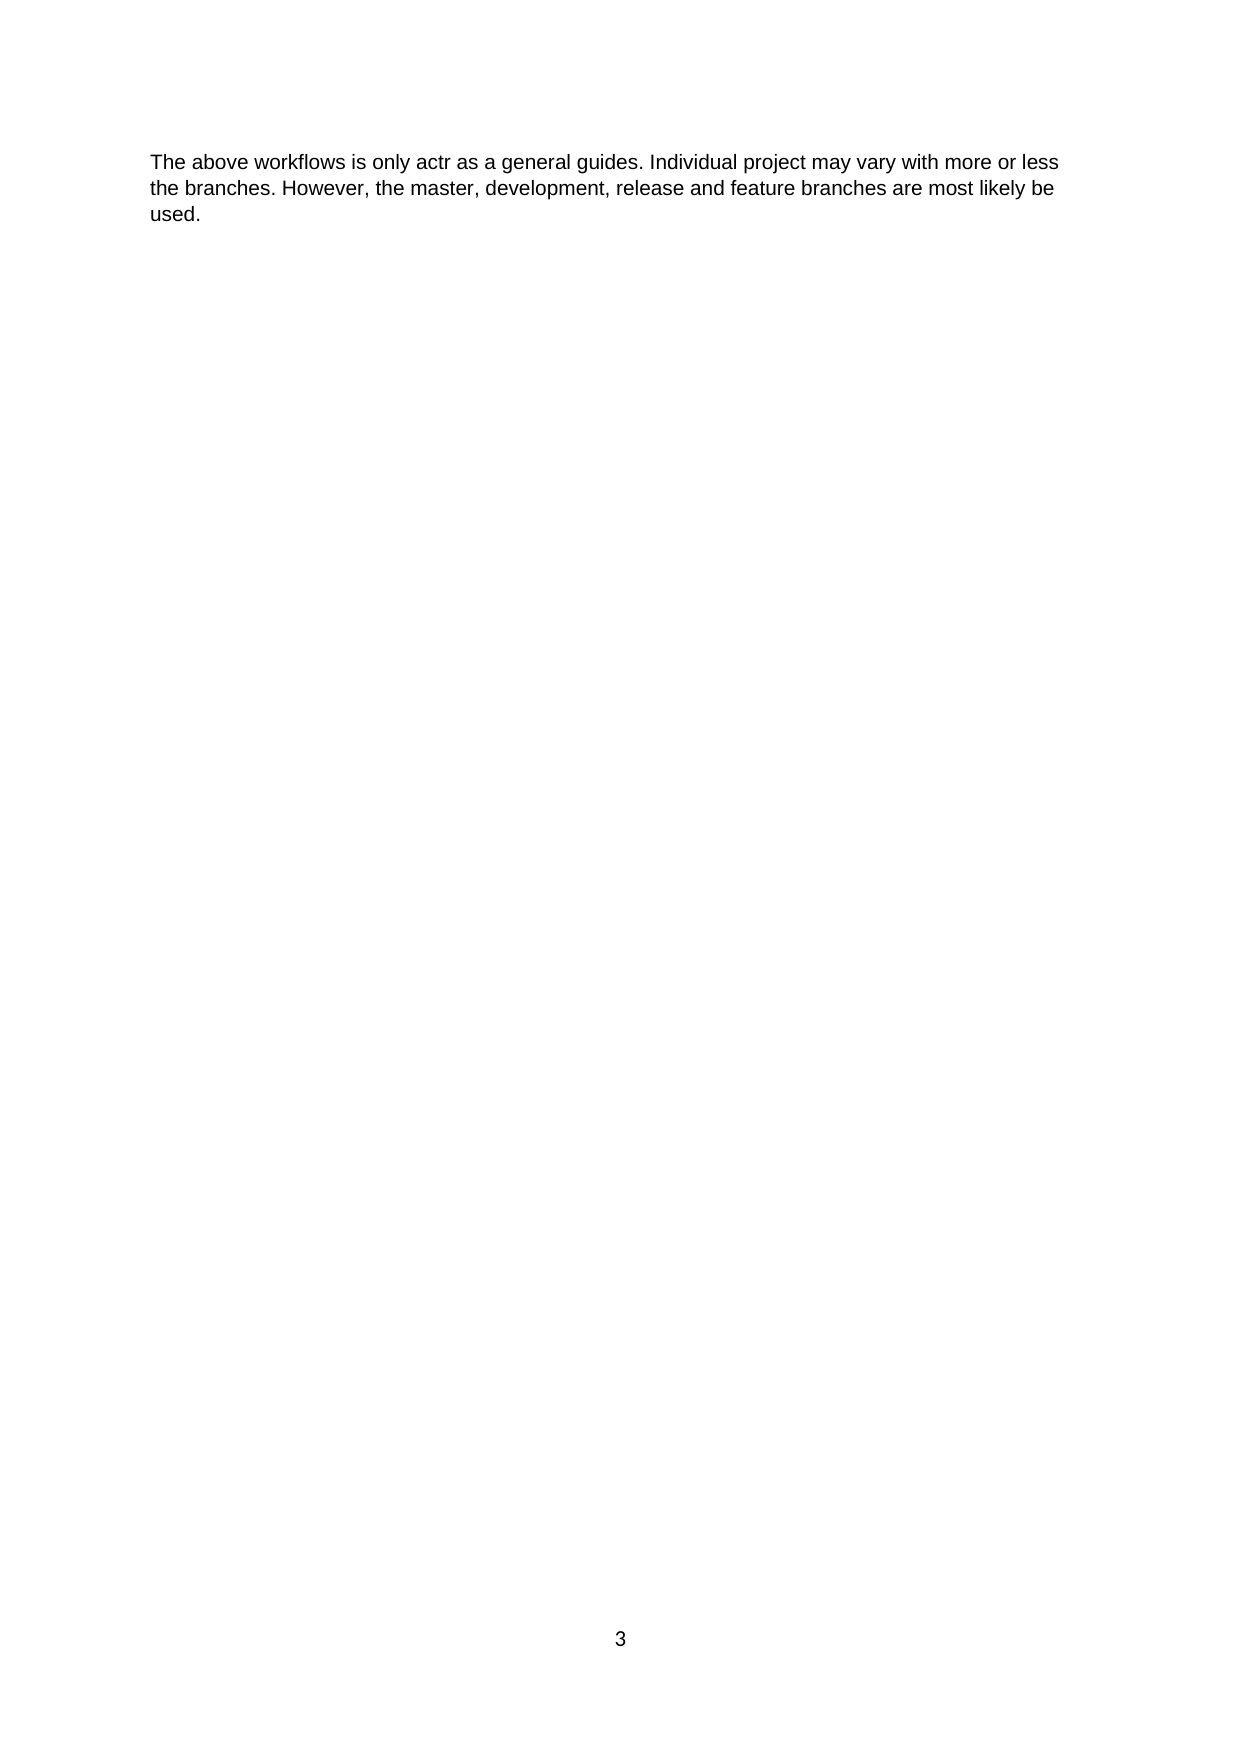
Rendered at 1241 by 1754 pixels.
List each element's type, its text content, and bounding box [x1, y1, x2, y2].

text The above workflows is only actr as a general guides. Individual project may vary with more or less the branches. However, the master, development, release and feature branches are most likely be used. [150, 150, 1090, 226]
